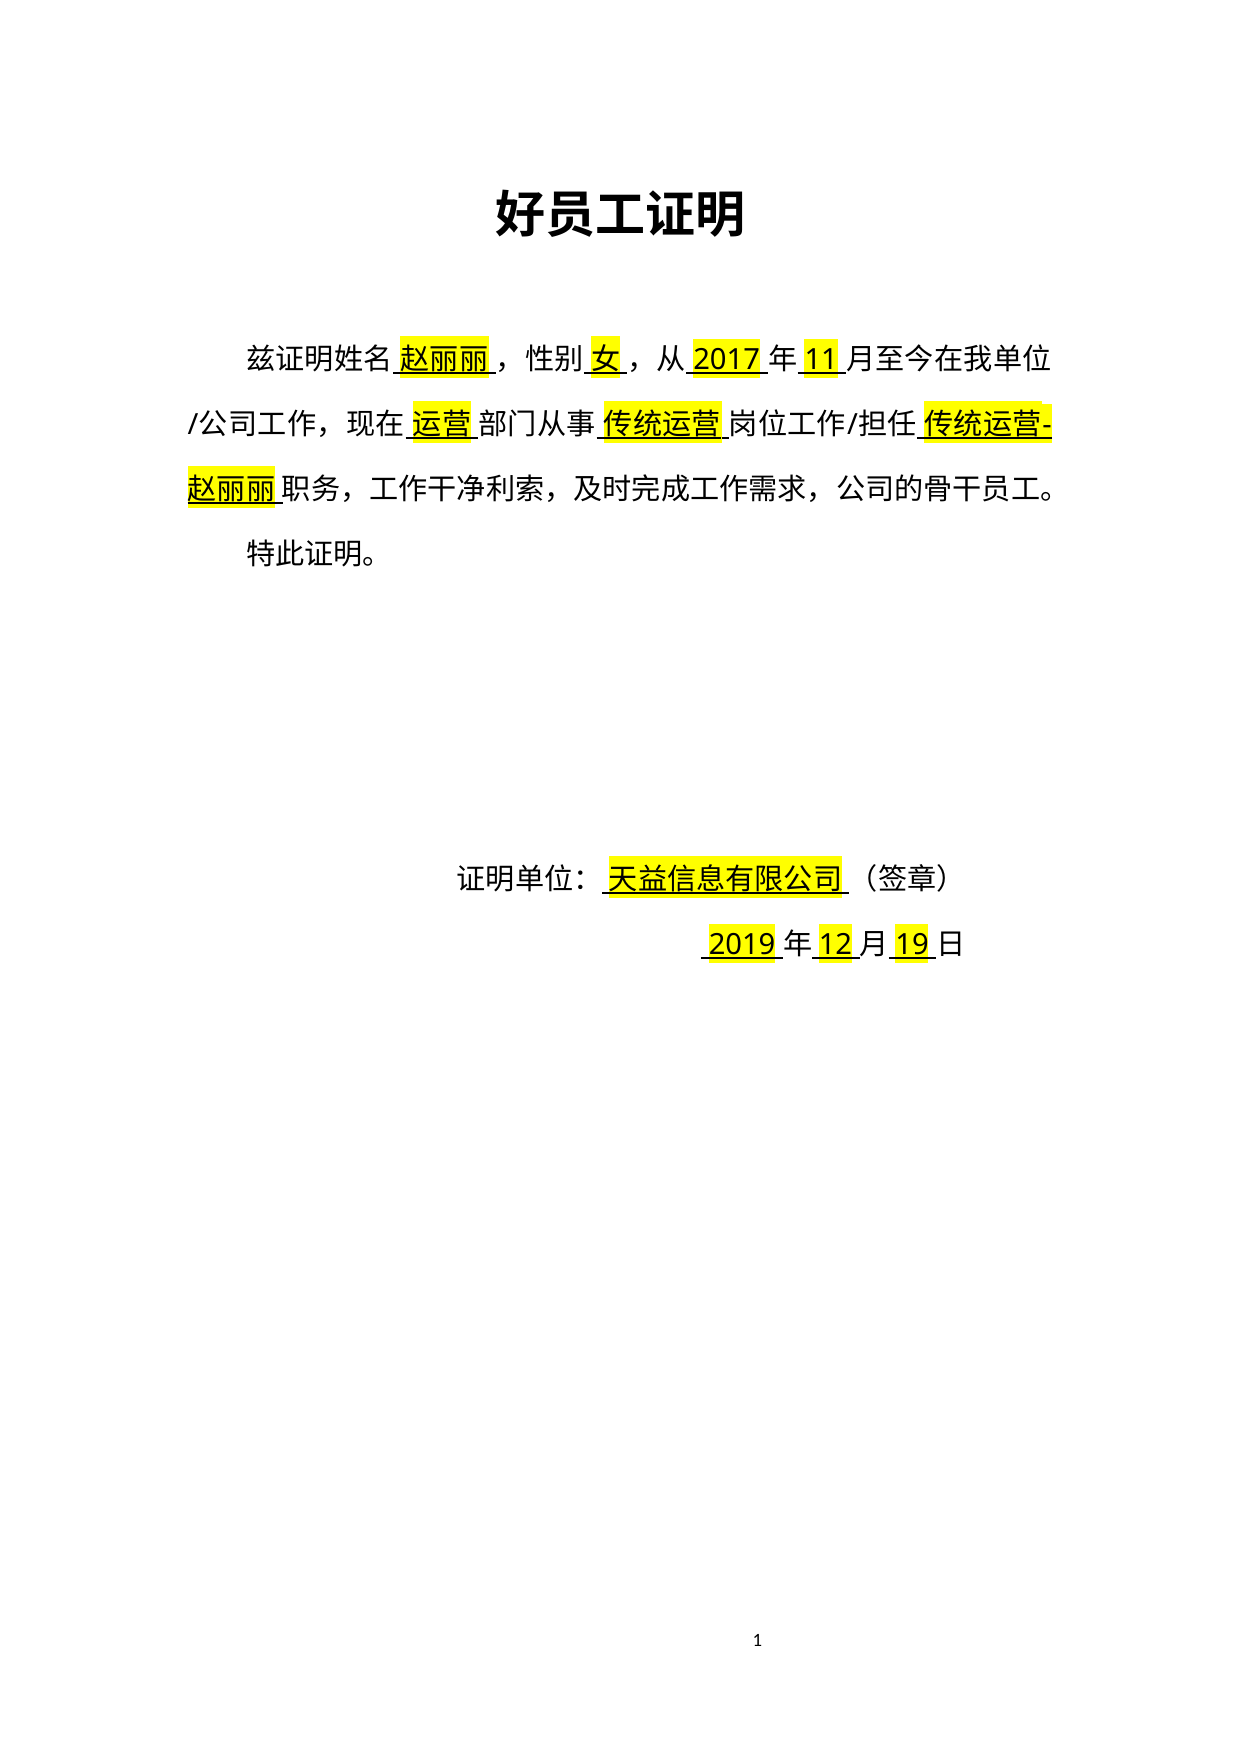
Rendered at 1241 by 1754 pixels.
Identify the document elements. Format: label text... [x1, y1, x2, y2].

text 好员工证明 [187, 162, 1053, 259]
text 特此证明。 [187, 519, 1053, 584]
text 兹证明姓名 赵丽丽 ，性别 女 ，从 2017 年 11 月至今在我单位/公司工作，现在 运营 部门从事 传统运营 岗位工作/担任 传统运营-赵丽丽 职务，工作干净利索，及时完成工作需求，公司的骨干员工。 [187, 324, 1053, 519]
text 2019 年 12 月 19 日 [187, 909, 965, 974]
text 证明单位： 天益信息有限公司 （签章） [187, 844, 965, 909]
